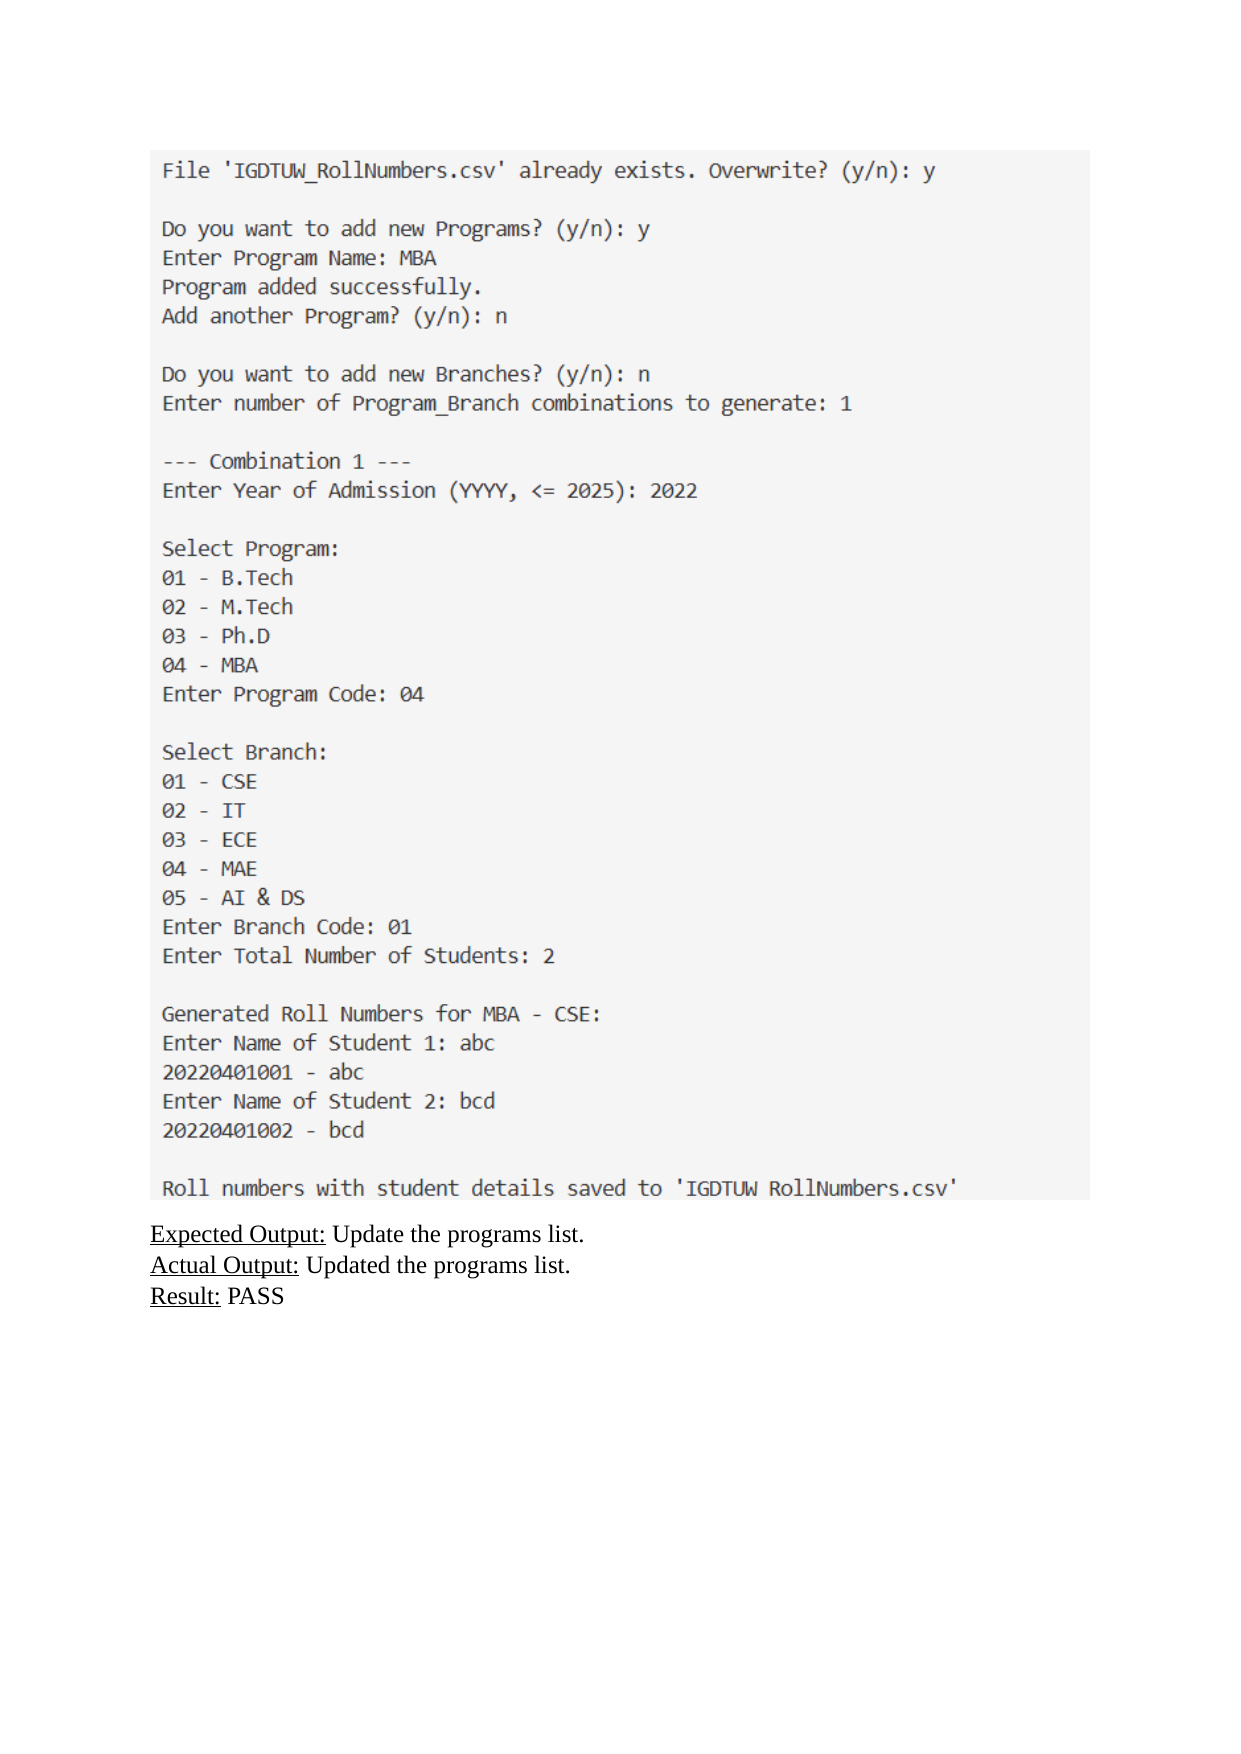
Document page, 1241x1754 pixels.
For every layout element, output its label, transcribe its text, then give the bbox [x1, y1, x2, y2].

text Expected Output: Update the programs list. [150, 1219, 1090, 1247]
text Result: PASS [150, 1281, 1090, 1309]
text Actual Output: Updated the programs list. [150, 1250, 1090, 1278]
picture [150, 150, 1091, 1200]
